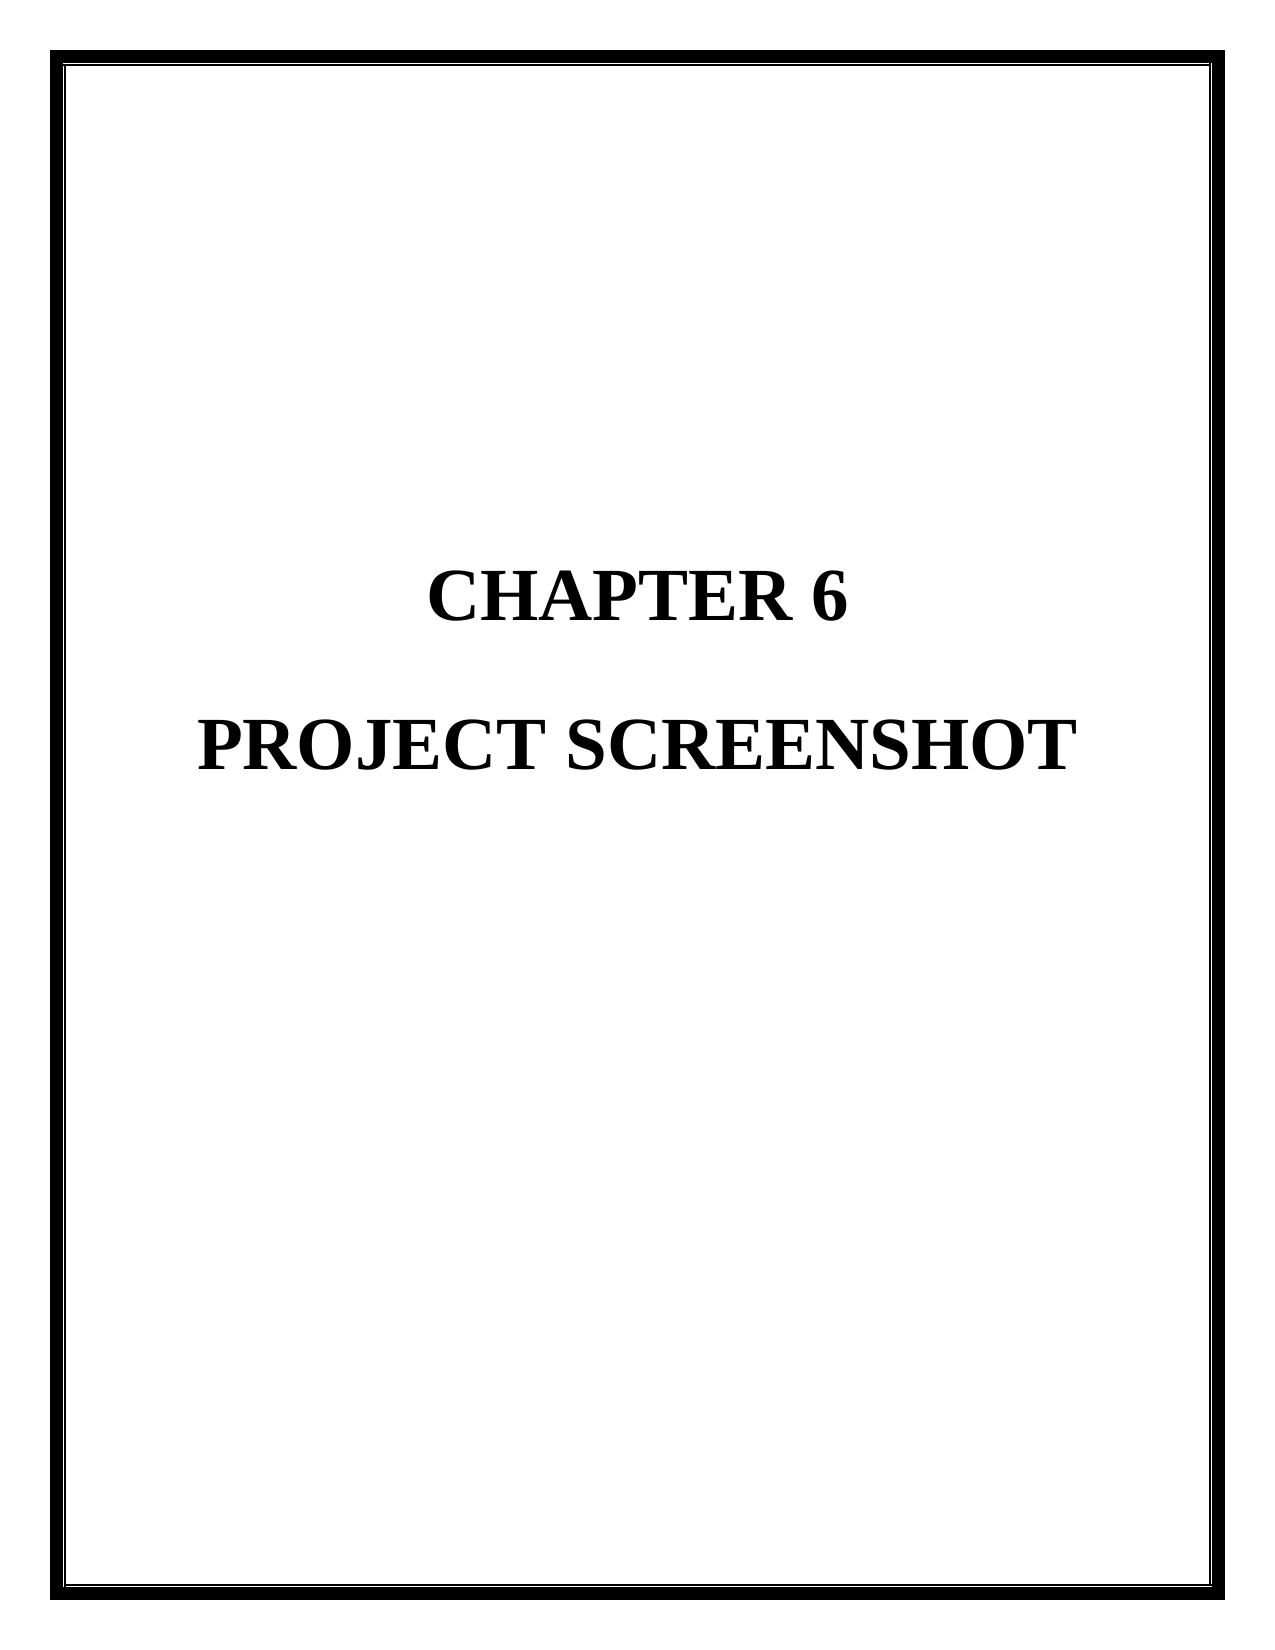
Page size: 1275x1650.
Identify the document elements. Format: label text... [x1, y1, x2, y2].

subtitle PROJECT SCREENSHOT [150, 699, 1125, 786]
subtitle CHAPTER 6 [150, 550, 1125, 637]
